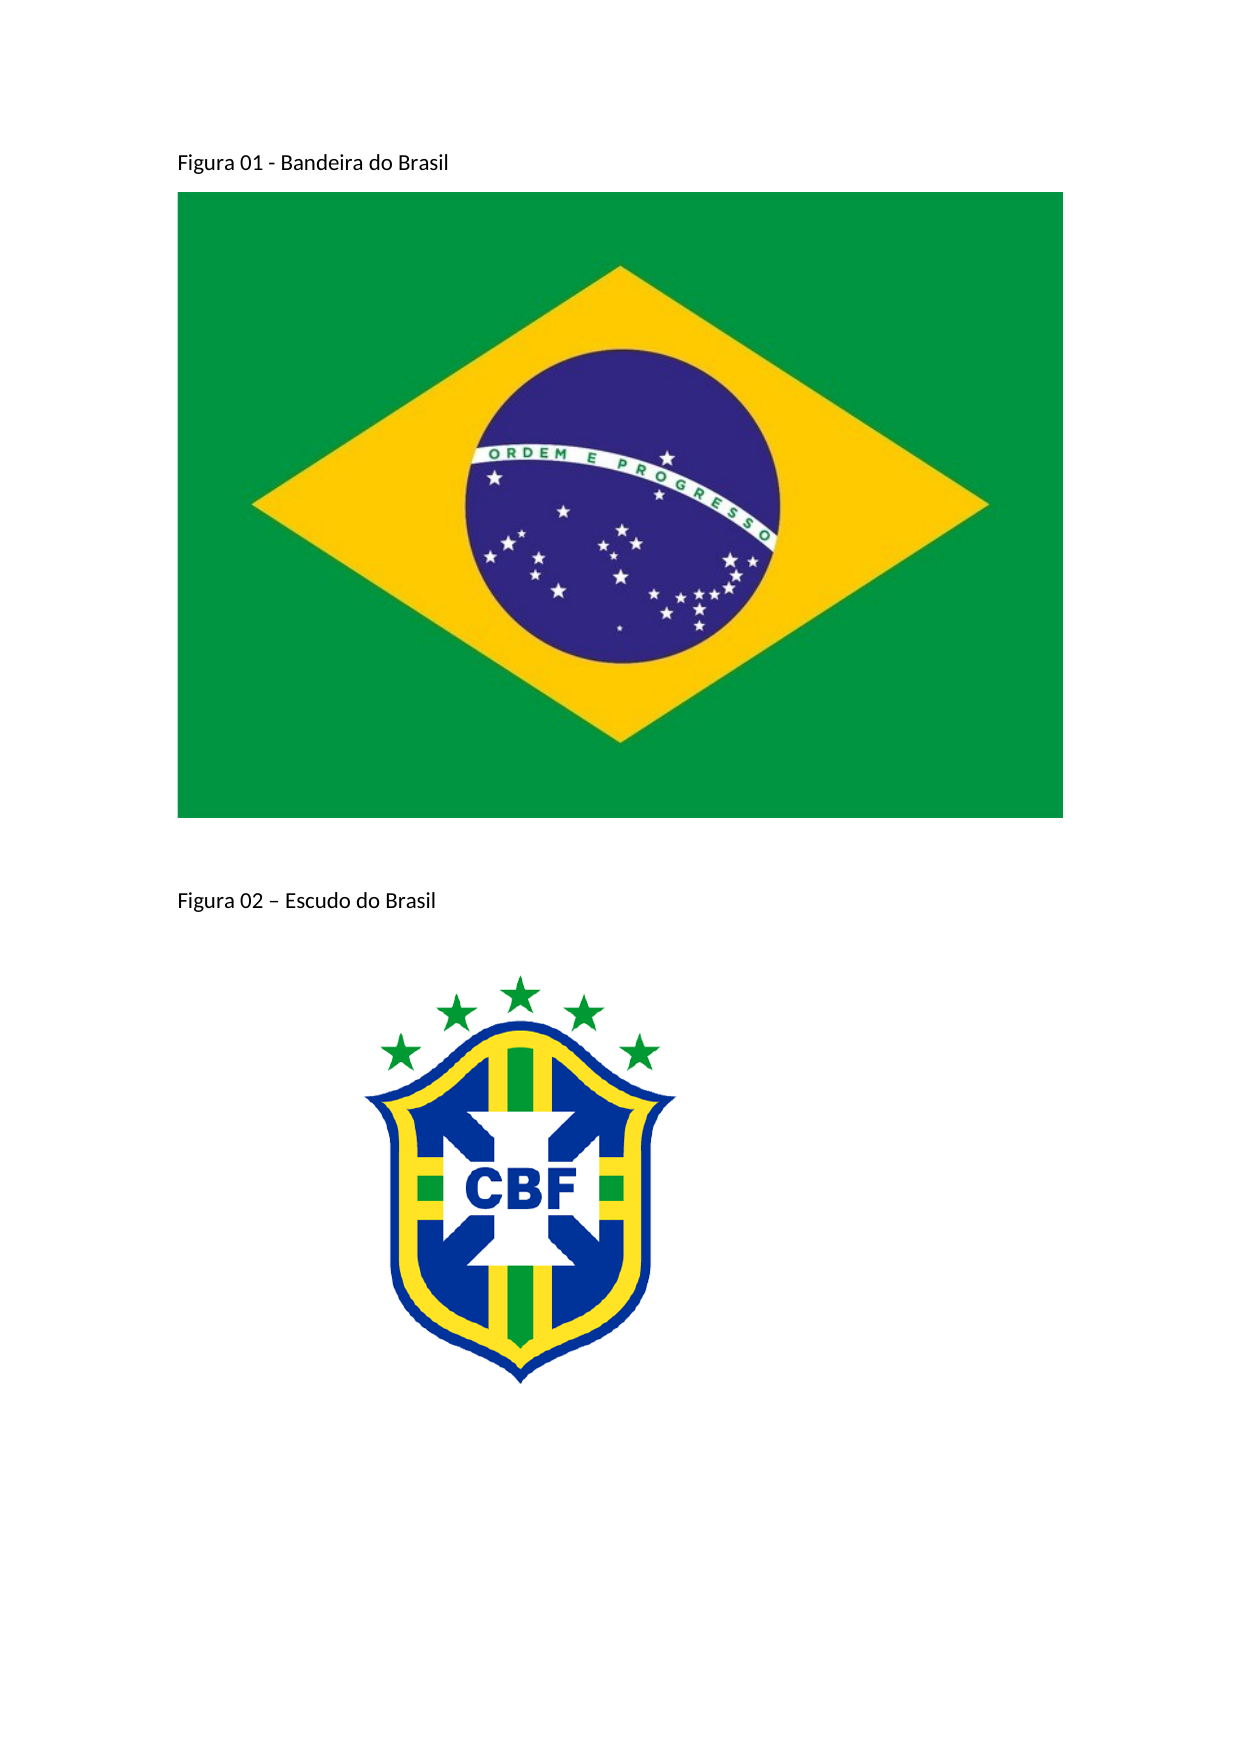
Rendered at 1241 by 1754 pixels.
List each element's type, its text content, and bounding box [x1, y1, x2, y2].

text Figura 02 – Escudo do Brasil [177, 886, 1063, 914]
picture [177, 192, 1063, 818]
picture [302, 961, 737, 1396]
text Figura 01 - Bandeira do Brasil [177, 148, 1063, 176]
